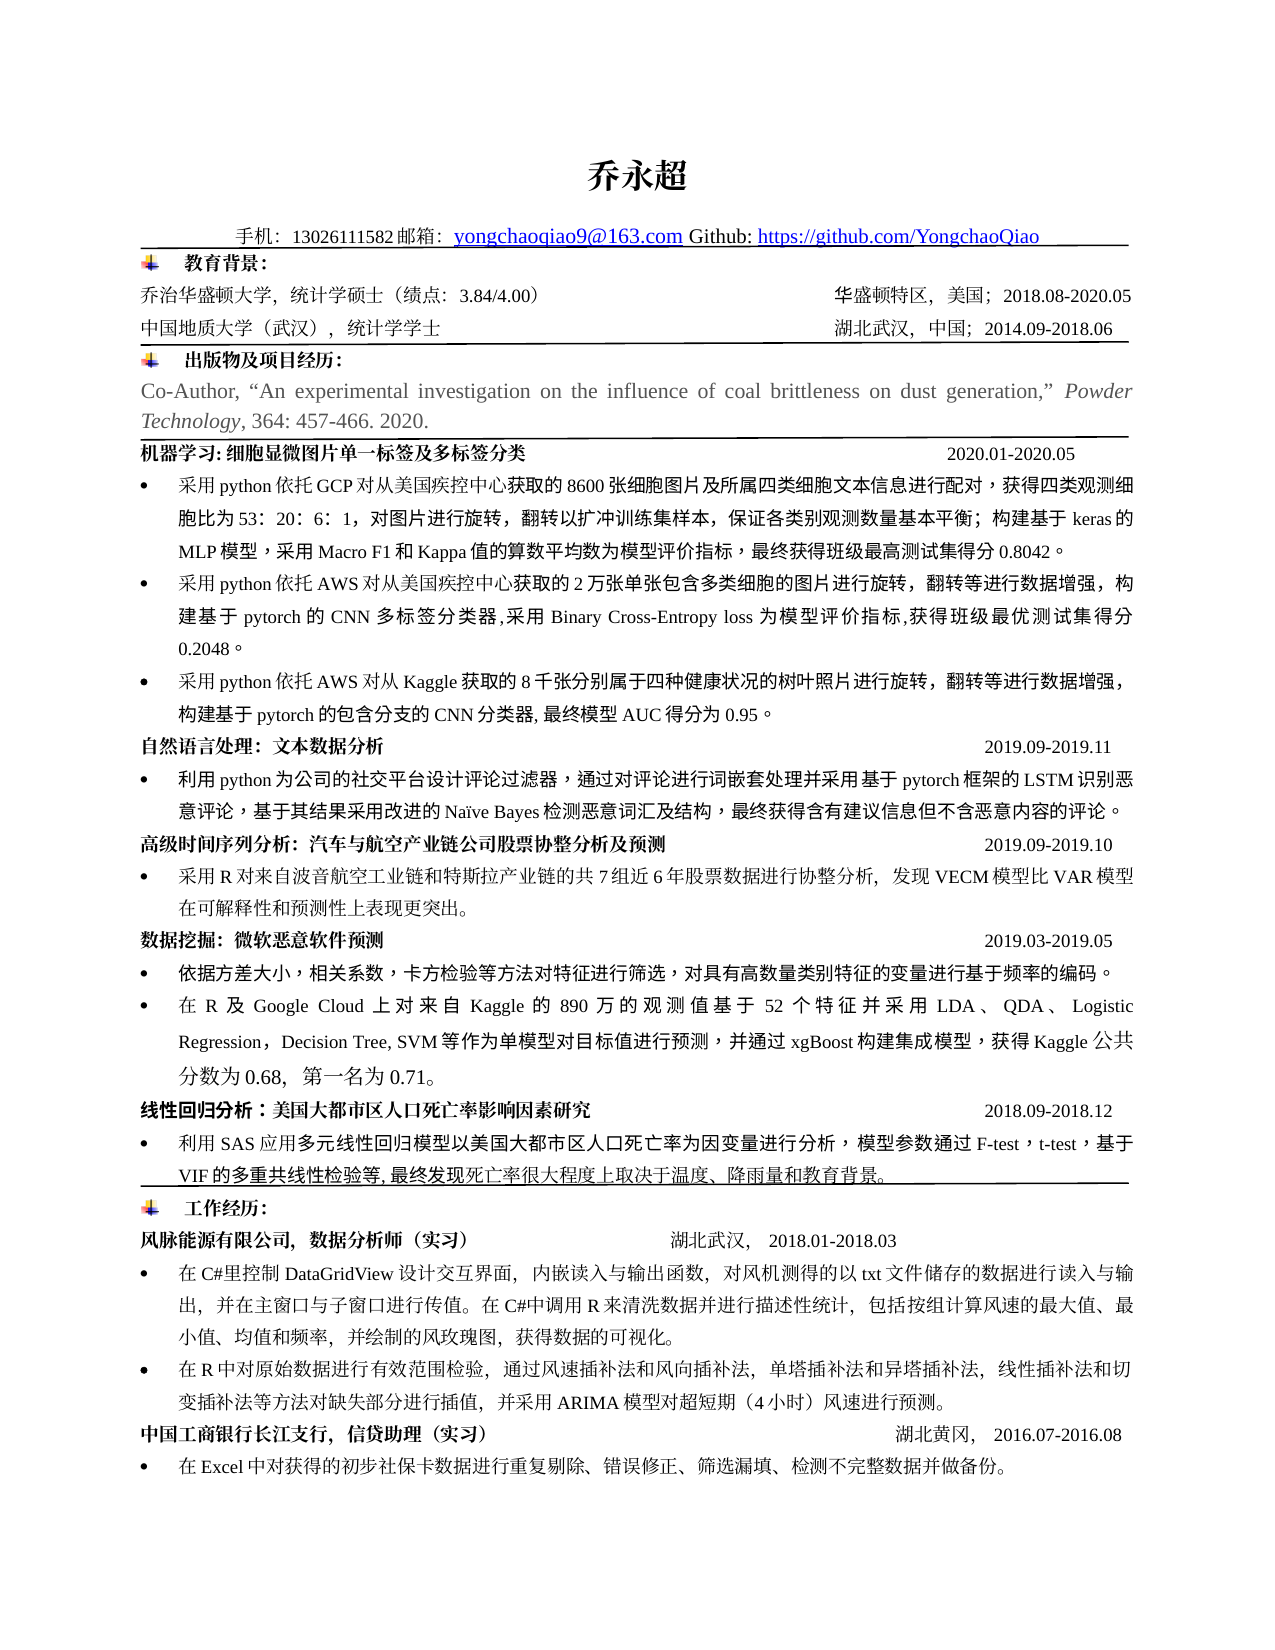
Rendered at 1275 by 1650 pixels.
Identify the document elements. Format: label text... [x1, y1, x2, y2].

list 采用python依托AWS对从美国疾控中心获取的2万张单张包含多类细胞的图片进行旋转，翻转等进行数据增强，构建基于pytorch的CNN多标签分类器,采用Binary Cross-Entropy loss为模型评价指标,获得班级最优测试集得分0.2048。 [141, 569, 1134, 661]
list 利用SAS应用多元线性回归模型以美国大都市区人口死亡率为因变量进行分析，模型参数通过F-test，t-test，基于VIF的多重共线性检验等, 最终发现死亡率很大程度上取决于温度、降雨量和教育背景。 [141, 1128, 1134, 1188]
text 乔永超 [141, 150, 1134, 198]
picture [141, 1198, 159, 1216]
list 采用python依托GCP对从美国疾控中心获取的8600张细胞图片及所属四类细胞文本信息进行配对，获得四类观测细胞比为53：20：6：1，对图片进行旋转，翻转以扩冲训练集样本，保证各类别观测数量基本平衡；构建基于keras的MLP模型，采用Macro F1和Kappa值的算数平均数为模型评价指标，最终获得班级最高测试集得分0.8042。 [141, 471, 1134, 563]
list 工作经历： [141, 1194, 1134, 1221]
text 自然语言处理：文本数据分析 2019.09-2019.11 [141, 732, 1134, 759]
text 线性回归分析：美国大都市区人口死亡率影响因素研究 2018.09-2018.12 [141, 1096, 1134, 1123]
list 在Excel中对获得的初步社保卡数据进行重复剔除、错误修正、筛选漏填、检测不完整数据并做备份。 [141, 1452, 1134, 1479]
list 采用python依托AWS对从Kaggle获取的8千张分别属于四种健康状况的树叶照片进行旋转，翻转等进行数据增强，构建基于pytorch的包含分支的CNN分类器, 最终模型AUC得分为0.95。 [141, 667, 1134, 726]
list 采用R对来自波音航空工业链和特斯拉产业链的共7组近6年股票数据进行协整分析，发现VECM模型比VAR模型在可解释性和预测性上表现更突出。 [141, 862, 1134, 921]
list 出版物及项目经历： [141, 346, 1134, 373]
picture [141, 253, 159, 271]
list 在R中对原始数据进行有效范围检验，通过风速插补法和风向插补法，单塔插补法和异塔插补法，线性插补法和切变插补法等方法对缺失部分进行插值，并采用ARIMA模型对超短期（4小时）风速进行预测。 [141, 1355, 1134, 1414]
text 手机：13026111582邮箱：yongchaoqiao9@163.com Github: https://github.com/YongchaoQiao [141, 222, 1134, 249]
text 高级时间序列分析：汽车与航空产业链公司股票协整分析及预测 2019.09-2019.10 [141, 829, 1134, 856]
picture [141, 351, 159, 368]
text 中国工商银行长江支行，信贷助理（实习） 湖北黄冈， 2016.07-2016.08 [141, 1420, 1134, 1447]
text 乔治华盛顿大学，统计学硕士（绩点：3.84/4.00） 华盛顿特区，美国；2018.08-2020.05 [141, 281, 1134, 308]
text Co-Author, “An experimental investigation on the influence of coal brittleness on dust generation,” Powder Technology, 364: 457-466. 2020. [141, 378, 1134, 434]
list 在C#里控制DataGridView设计交互界面，内嵌读入与输出函数，对风机测得的以txt文件储存的数据进行读入与输出，并在主窗口与子窗口进行传值。在C#中调用R来清洗数据并进行描述性统计，包括按组计算风速的最大值、最小值、均值和频率，并绘制的风玫瑰图，获得数据的可视化。 [141, 1258, 1134, 1350]
text 机器学习: 细胞显微图片单一标签及多标签分类 2020.01-2020.05 [141, 439, 1134, 466]
list 依据方差大小，相关系数，卡方检验等方法对特征进行筛选，对具有高数量类别特征的变量进行基于频率的编码。 [141, 958, 1134, 986]
text 数据挖掘：微软恶意软件预测 2019.03-2019.05 [141, 926, 1134, 953]
list 在R及Google Cloud上对来自Kaggle的890万的观测值基于52个特征并采用LDA、QDA、Logistic Regression，Decision Tree, SVM等作为单模型对目标值进行预测，并通过xgBoost构建集成模型，获得Kaggle公共分数为0.68，第一名为0.71。 [141, 991, 1134, 1090]
text 风脉能源有限公司，数据分析师（实习） 湖北武汉， 2018.01-2018.03 [141, 1226, 1134, 1253]
text 中国地质大学（武汉），统计学学士 湖北武汉，中国；2014.09-2018.06 [141, 314, 1134, 341]
list 教育背景： [141, 249, 1134, 276]
list 利用python为公司的社交平台设计评论过滤器，通过对评论进行词嵌套处理并采用基于pytorch框架的LSTM识别恶意评论，基于其结果采用改进的Naïve Bayes检测恶意词汇及结构，最终获得含有建议信息但不含恶意内容的评论。 [141, 764, 1134, 824]
